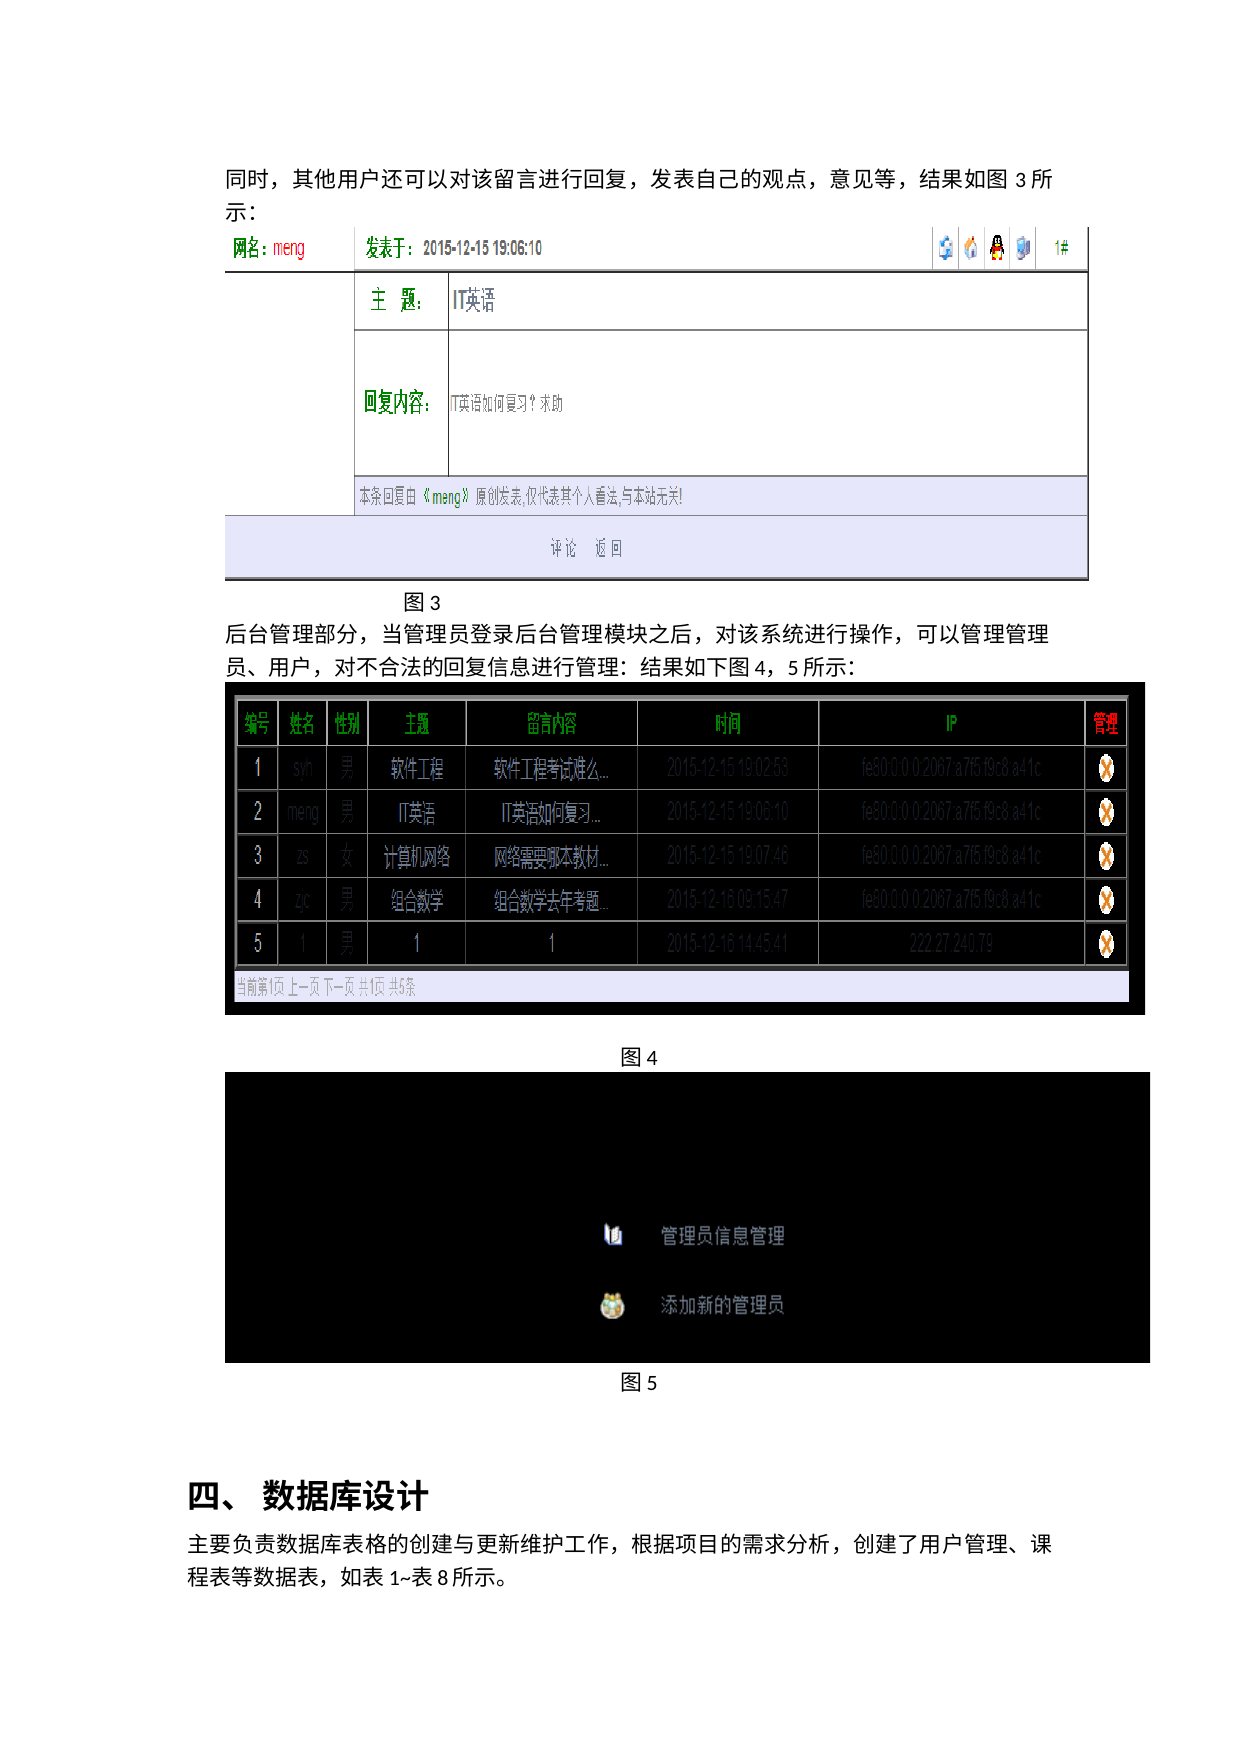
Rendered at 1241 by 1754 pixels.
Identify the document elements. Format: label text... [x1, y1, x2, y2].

list 数据库设计 [187, 1462, 1053, 1527]
picture [225, 682, 1146, 1015]
list 图5 [225, 1364, 1053, 1397]
list 后台管理部分，当管理员登录后台管理模块之后，对该系统进行操作，可以管理管理员、用户，对不合法的回复信息进行管理：结果如下图4，5所示： [225, 617, 1053, 682]
text 主要负责数据库表格的创建与更新维护工作，根据项目的需求分析，创建了用户管理、课程表等数据表，如表1~表8所示。 [187, 1527, 1053, 1592]
list 同时，其他用户还可以对该留言进行回复，发表自己的观点，意见等，结果如图3所示： [225, 162, 1053, 227]
picture [225, 227, 1089, 581]
list 图4 [225, 1015, 1053, 1072]
picture [225, 1072, 1150, 1363]
list 图3 [225, 584, 1053, 617]
